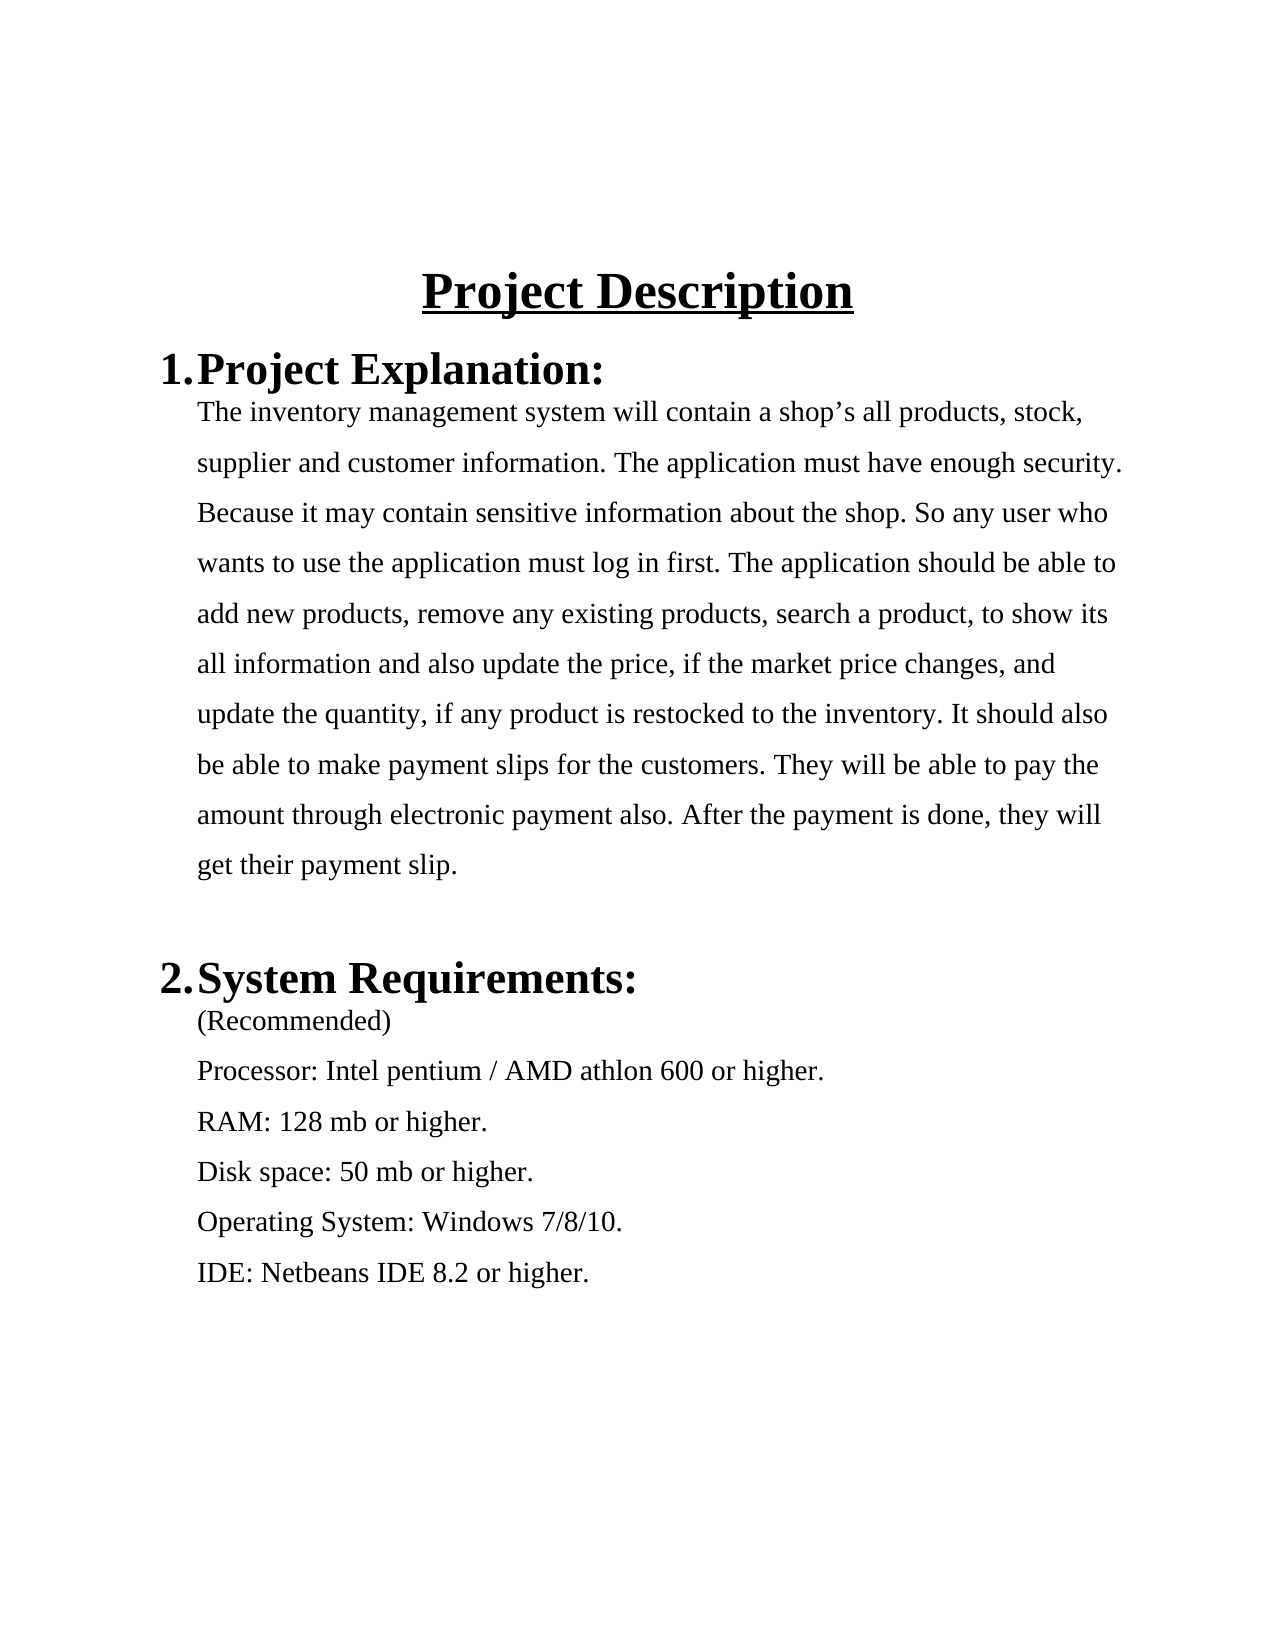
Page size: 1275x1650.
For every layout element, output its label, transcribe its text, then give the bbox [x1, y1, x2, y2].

list Processor: Intel pentium / AMD athlon 600 or higher. [197, 1053, 1071, 1087]
list System Requirements: [159, 950, 1125, 1003]
list (Recommended) [197, 1003, 1125, 1037]
list The inventory management system will contain a shop’s all products, stock, supplier and customer information. The application must have enough security. Because it may contain sensitive information about the shop. So any user who wants to use the application must log in first. The application should be able to add new products, remove any existing products, search a product, to show its all information and also update the price, if the market price changes, and update the quantity, if any product is restocked to the inventory. It should also be able to make payment slips for the customers. They will be able to pay the amount through electronic payment also. After the payment is done, they will get their payment slip. [197, 394, 1125, 881]
list IDE: Netbeans IDE 8.2 or higher. [197, 1255, 1125, 1288]
list Disk space: 50 mb or higher. [197, 1154, 1071, 1188]
list RAM: 128 mb or higher. [197, 1104, 1071, 1137]
text Project Description [150, 259, 1125, 319]
list Operating System: Windows 7/8/10. [197, 1204, 1125, 1238]
list Project Explanation: [159, 342, 1125, 394]
